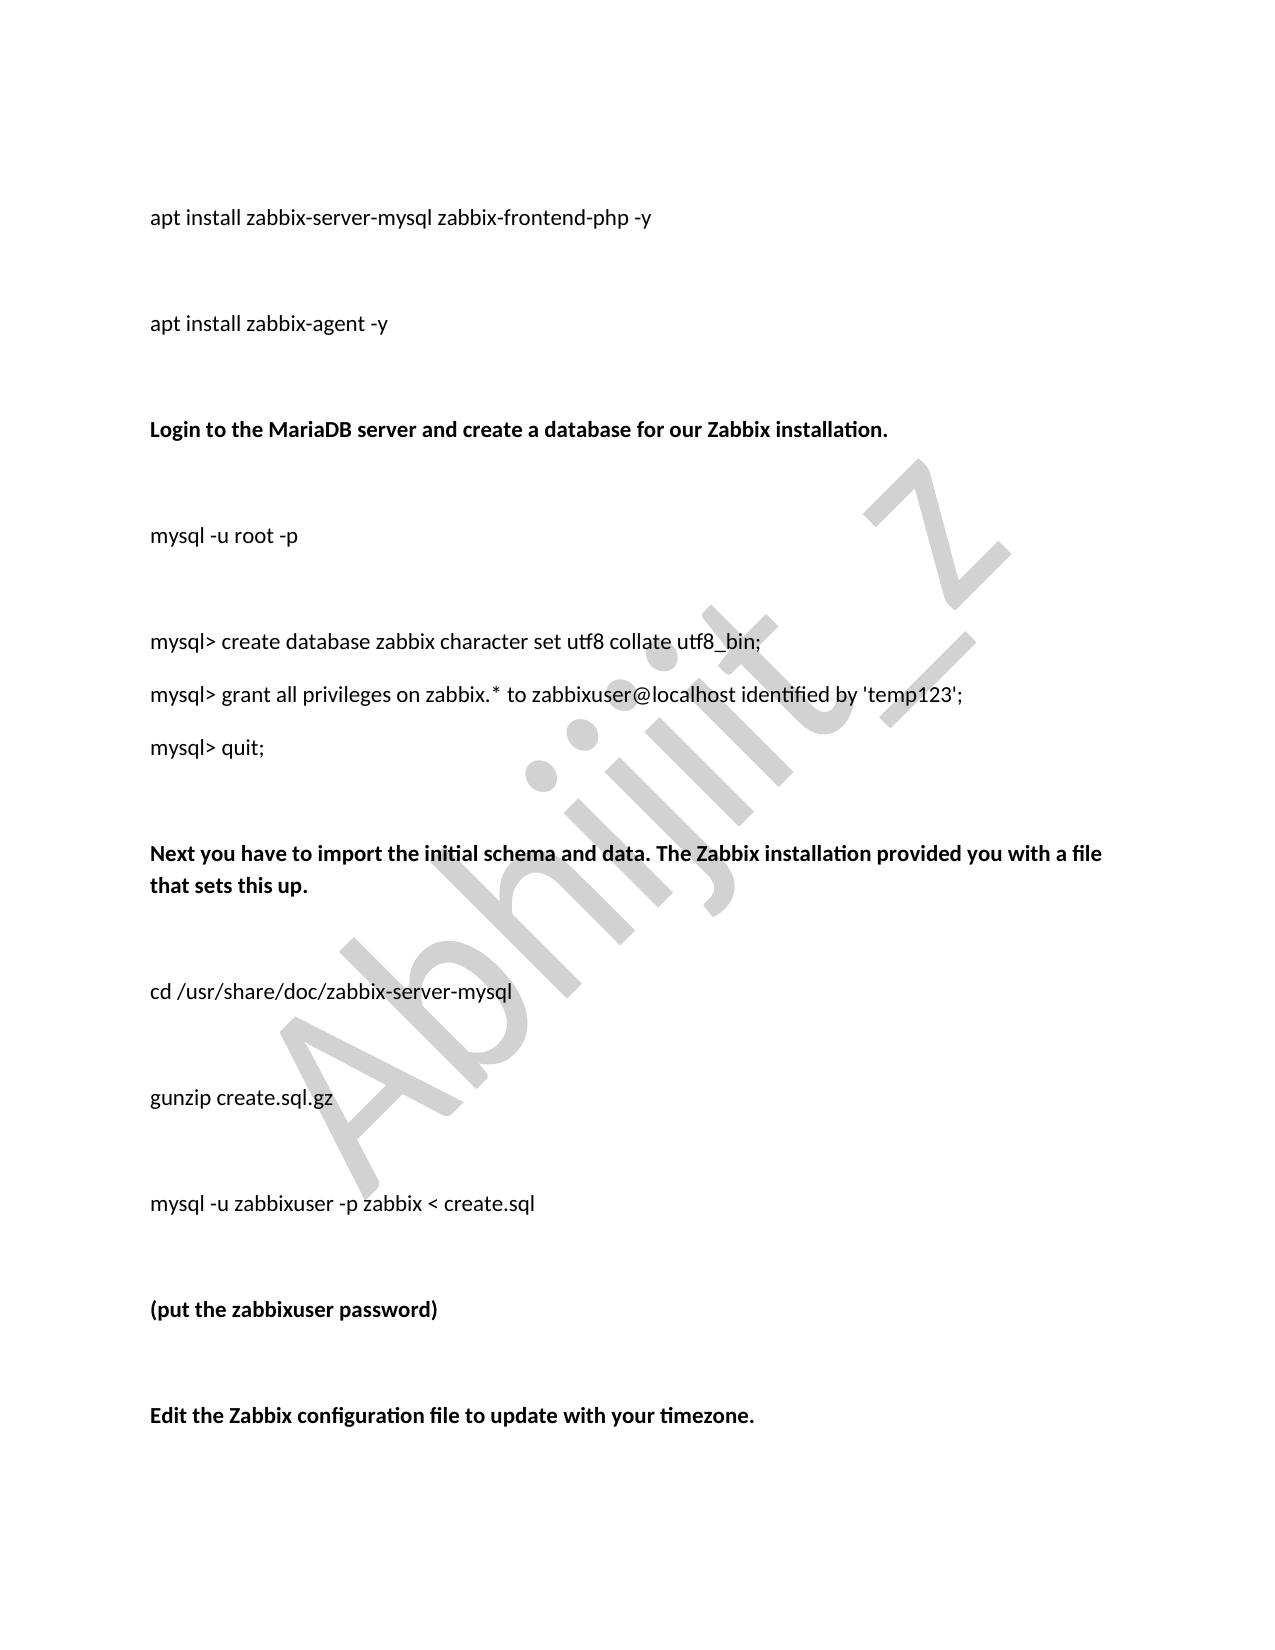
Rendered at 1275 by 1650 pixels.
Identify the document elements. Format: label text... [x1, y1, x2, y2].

text Next you have to import the initial schema and data. The Zabbix installation provided you with a file that sets this up. [150, 839, 1125, 899]
text mysql -u root -p [150, 521, 1125, 549]
text mysql> quit; [150, 733, 1125, 761]
text Edit the Zabbix configuration file to update with your timezone. [150, 1402, 1125, 1430]
text (put the zabbixuser password) [150, 1296, 1125, 1324]
text Login to the MariaDB server and create a database for our Zabbix installation. [150, 415, 1125, 443]
text gunzip create.sql.gz [150, 1083, 1125, 1112]
text mysql> grant all privileges on zabbix.* to zabbixuser@localhost identified by 'temp123'; [150, 680, 1125, 708]
text mysql> create database zabbix character set utf8 collate utf8_bin; [150, 627, 1125, 655]
text apt install zabbix-server-mysql zabbix-frontend-php -y [150, 203, 1125, 231]
text mysql -u zabbixuser -p zabbix < create.sql [150, 1189, 1125, 1218]
text apt install zabbix-agent -y [150, 309, 1125, 337]
text cd /usr/share/doc/zabbix-server-mysql [150, 977, 1125, 1006]
